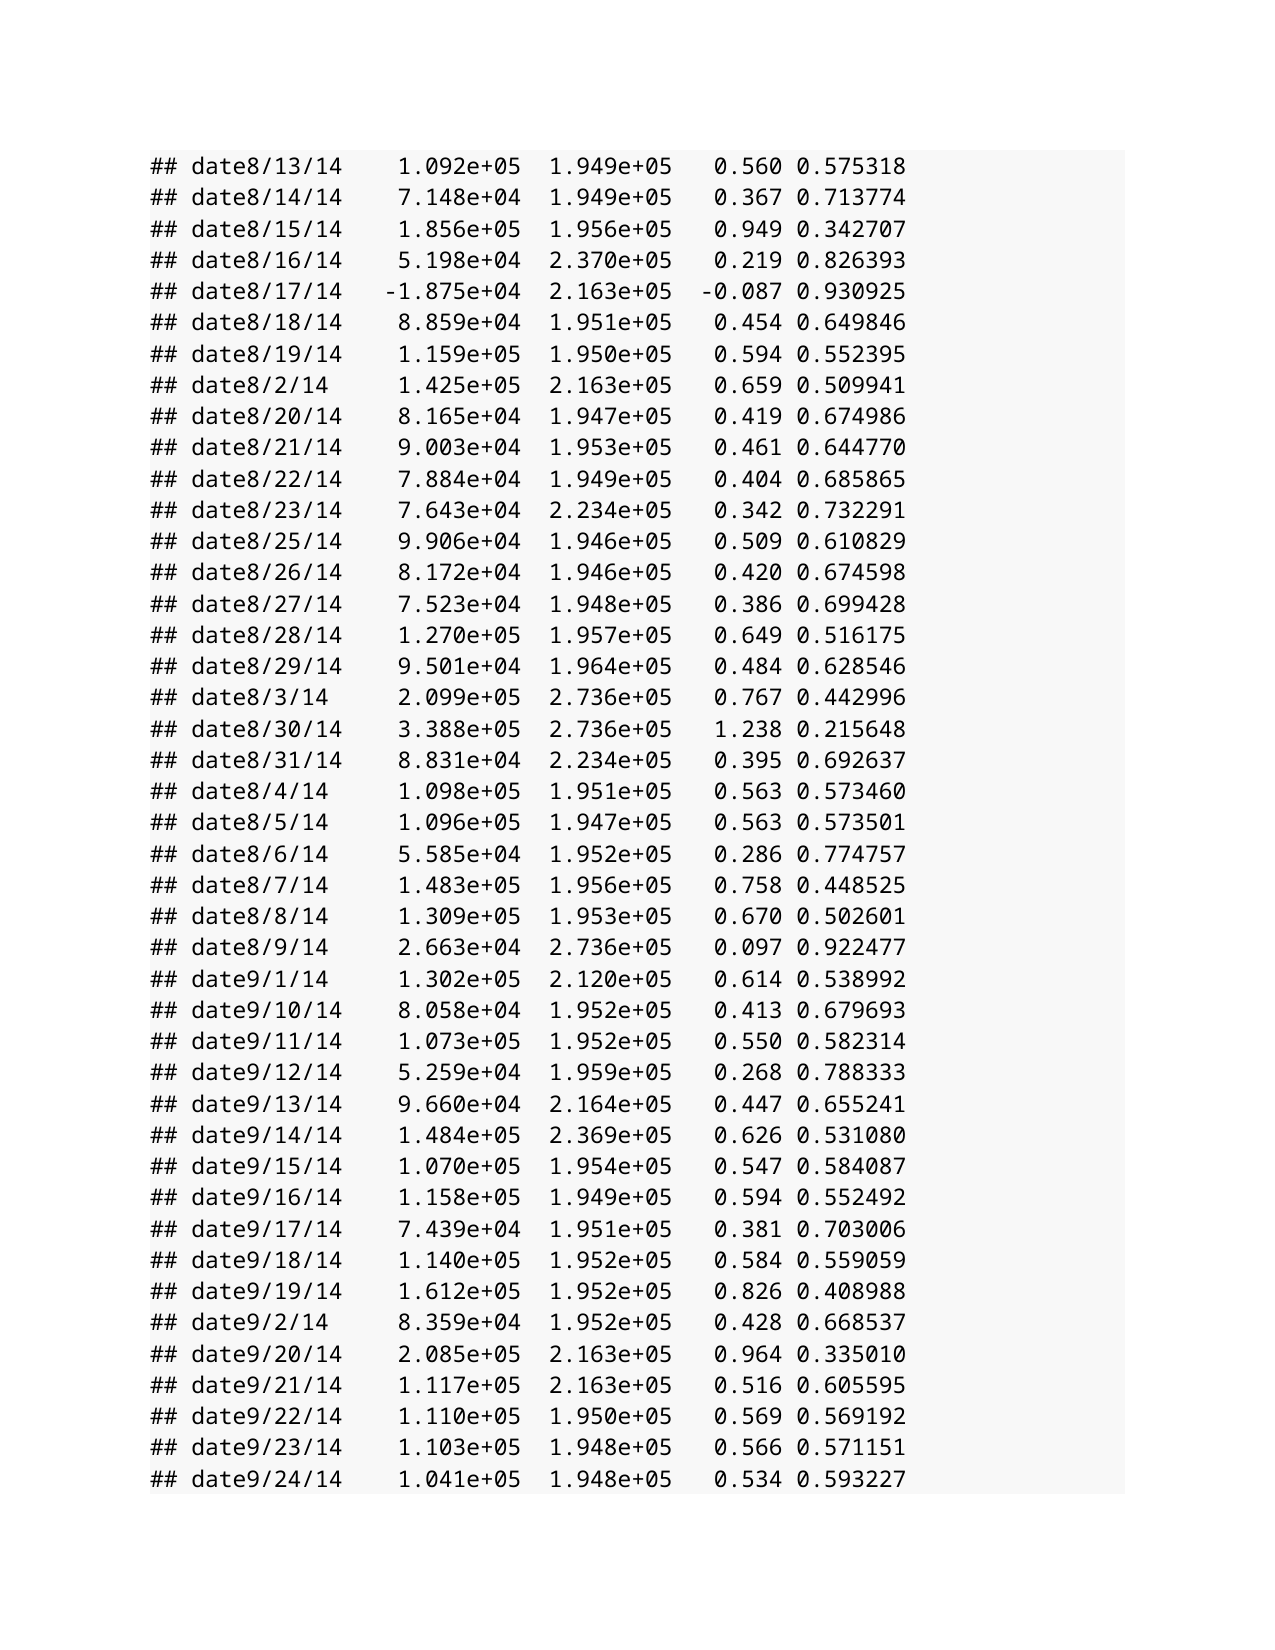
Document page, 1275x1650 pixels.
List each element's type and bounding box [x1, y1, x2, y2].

text [150, 150, 1125, 1494]
